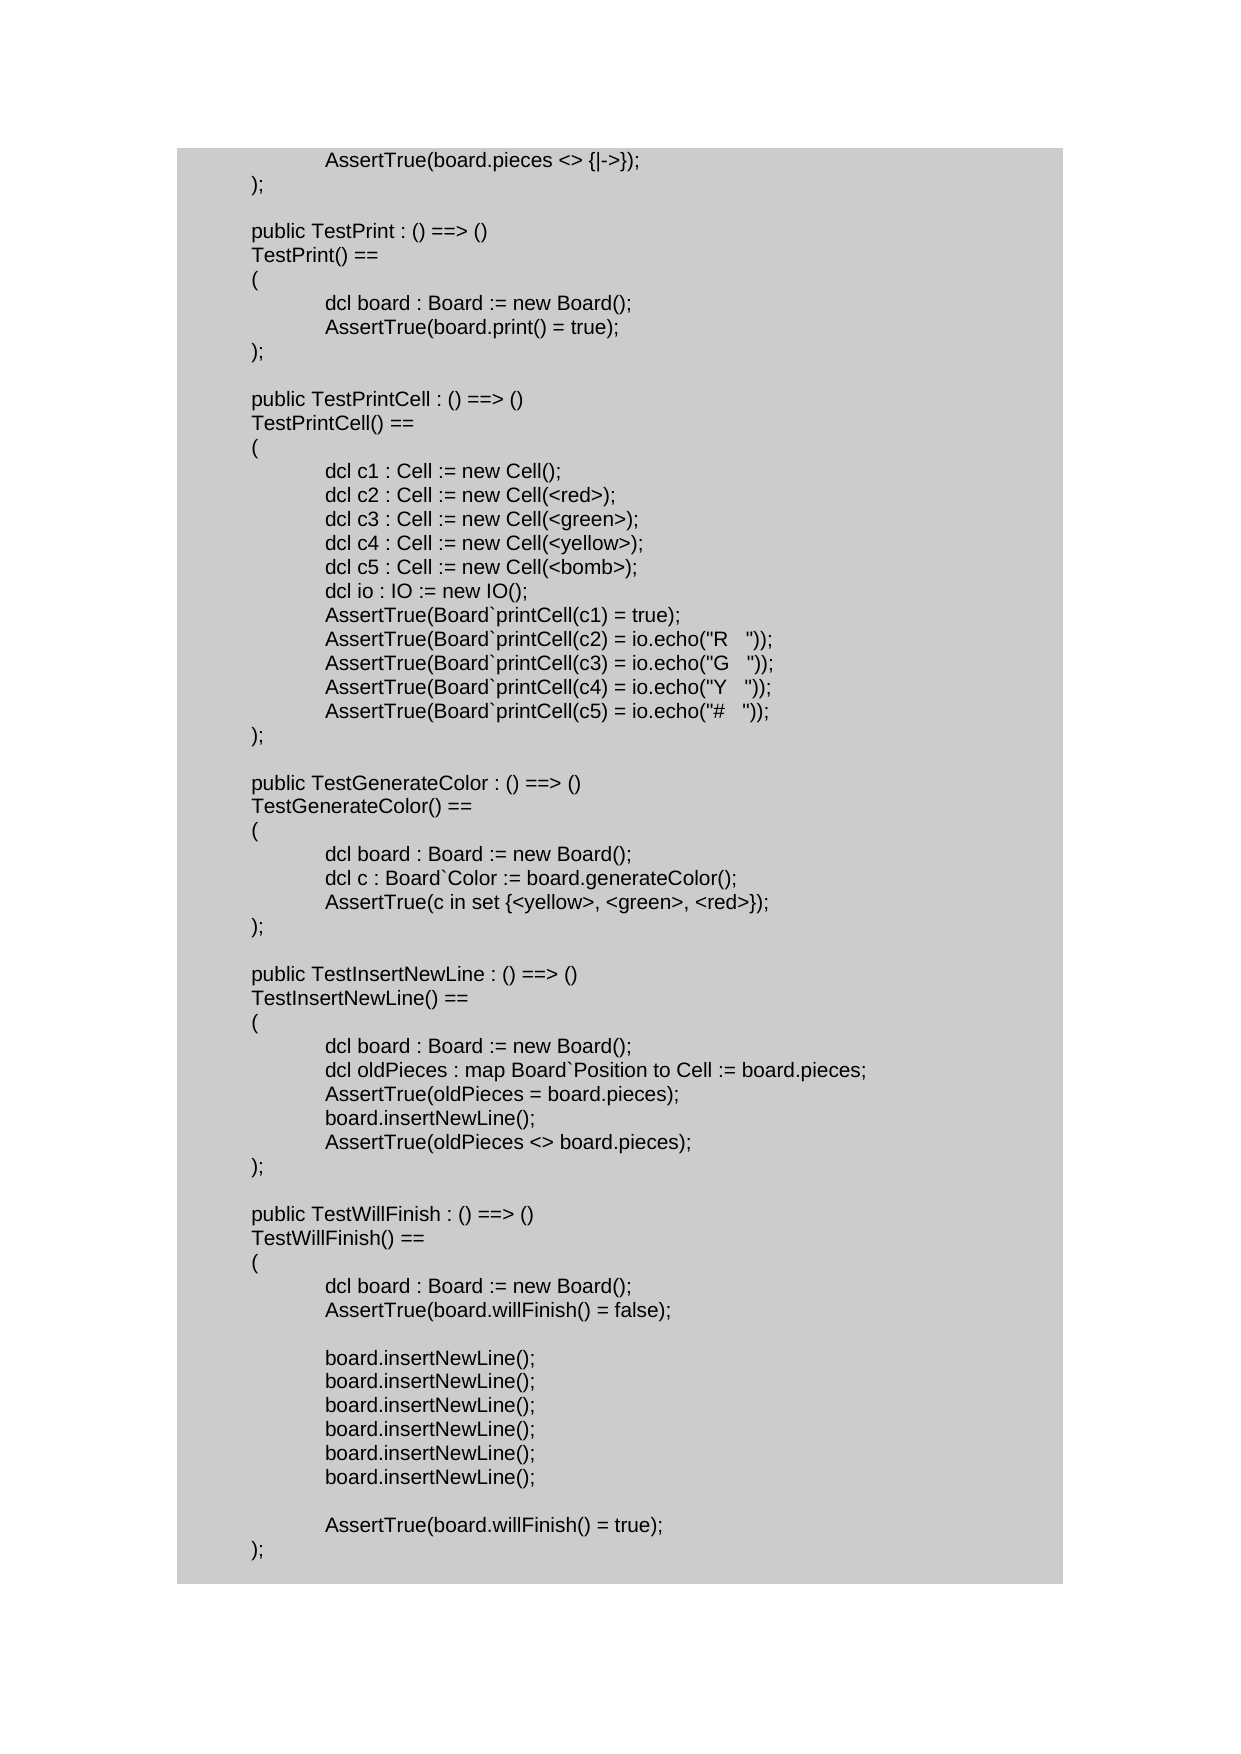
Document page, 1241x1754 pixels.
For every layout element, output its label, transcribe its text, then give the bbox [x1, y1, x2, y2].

text public TestPrintCell : () ==> () [177, 387, 1063, 411]
text board.insertNewLine(); [177, 1441, 1063, 1465]
text board.insertNewLine(); [177, 1106, 1063, 1130]
text public TestPrint : () ==> () [177, 219, 1063, 243]
text dcl c3 : Cell := new Cell(<green>); [177, 507, 1063, 531]
text dcl board : Board := new Board(); [177, 842, 1063, 866]
text dcl c : Board`Color := board.generateColor(); [177, 866, 1063, 890]
text AssertTrue(Board`printCell(c3) = io.echo("G ")); [177, 651, 1063, 674]
text ( [177, 1249, 1063, 1273]
text ); [177, 339, 1063, 363]
text ); [177, 914, 1063, 938]
text ); [177, 1537, 1063, 1561]
text AssertTrue(board.print() = true); [177, 315, 1063, 339]
text AssertTrue(Board`printCell(c1) = true); [177, 603, 1063, 627]
text board.insertNewLine(); [177, 1465, 1063, 1489]
text AssertTrue(c in set {<yellow>, <green>, <red>}); [177, 890, 1063, 914]
text dcl io : IO := new IO(); [177, 579, 1063, 603]
text AssertTrue(Board`printCell(c5) = io.echo("# ")); [177, 698, 1063, 722]
text ); [177, 172, 1063, 196]
text AssertTrue(Board`printCell(c2) = io.echo("R ")); [177, 627, 1063, 651]
text public TestGenerateColor : () ==> () [177, 770, 1063, 794]
text dcl c4 : Cell := new Cell(<yellow>); [177, 531, 1063, 555]
text dcl oldPieces : map Board`Position to Cell := board.pieces; [177, 1058, 1063, 1082]
text board.insertNewLine(); [177, 1417, 1063, 1441]
text public TestWillFinish : () ==> () [177, 1202, 1063, 1226]
text TestInsertNewLine() == [177, 986, 1063, 1010]
text board.insertNewLine(); [177, 1393, 1063, 1417]
text dcl c1 : Cell := new Cell(); [177, 459, 1063, 483]
text dcl board : Board := new Board(); [177, 291, 1063, 315]
text ); [177, 1154, 1063, 1178]
text AssertTrue(oldPieces <> board.pieces); [177, 1130, 1063, 1154]
text ( [177, 267, 1063, 291]
text AssertTrue(board.willFinish() = true); [177, 1513, 1063, 1537]
text AssertTrue(Board`printCell(c4) = io.echo("Y ")); [177, 674, 1063, 698]
text ( [177, 1010, 1063, 1034]
text AssertTrue(board.willFinish() = false); [177, 1297, 1063, 1321]
text AssertTrue(oldPieces = board.pieces); [177, 1082, 1063, 1106]
text dcl board : Board := new Board(); [177, 1034, 1063, 1058]
text ( [177, 435, 1063, 459]
text TestPrintCell() == [177, 411, 1063, 435]
text TestPrint() == [177, 243, 1063, 267]
text AssertTrue(board.pieces <> {|->}); [177, 148, 1063, 172]
text dcl c2 : Cell := new Cell(<red>); [177, 483, 1063, 507]
text TestWillFinish() == [177, 1226, 1063, 1249]
text TestGenerateColor() == [177, 794, 1063, 818]
text public TestInsertNewLine : () ==> () [177, 962, 1063, 986]
text ( [177, 818, 1063, 842]
text dcl board : Board := new Board(); [177, 1273, 1063, 1297]
text board.insertNewLine(); [177, 1369, 1063, 1393]
text board.insertNewLine(); [177, 1345, 1063, 1369]
text ); [177, 722, 1063, 746]
text dcl c5 : Cell := new Cell(<bomb>); [177, 555, 1063, 579]
